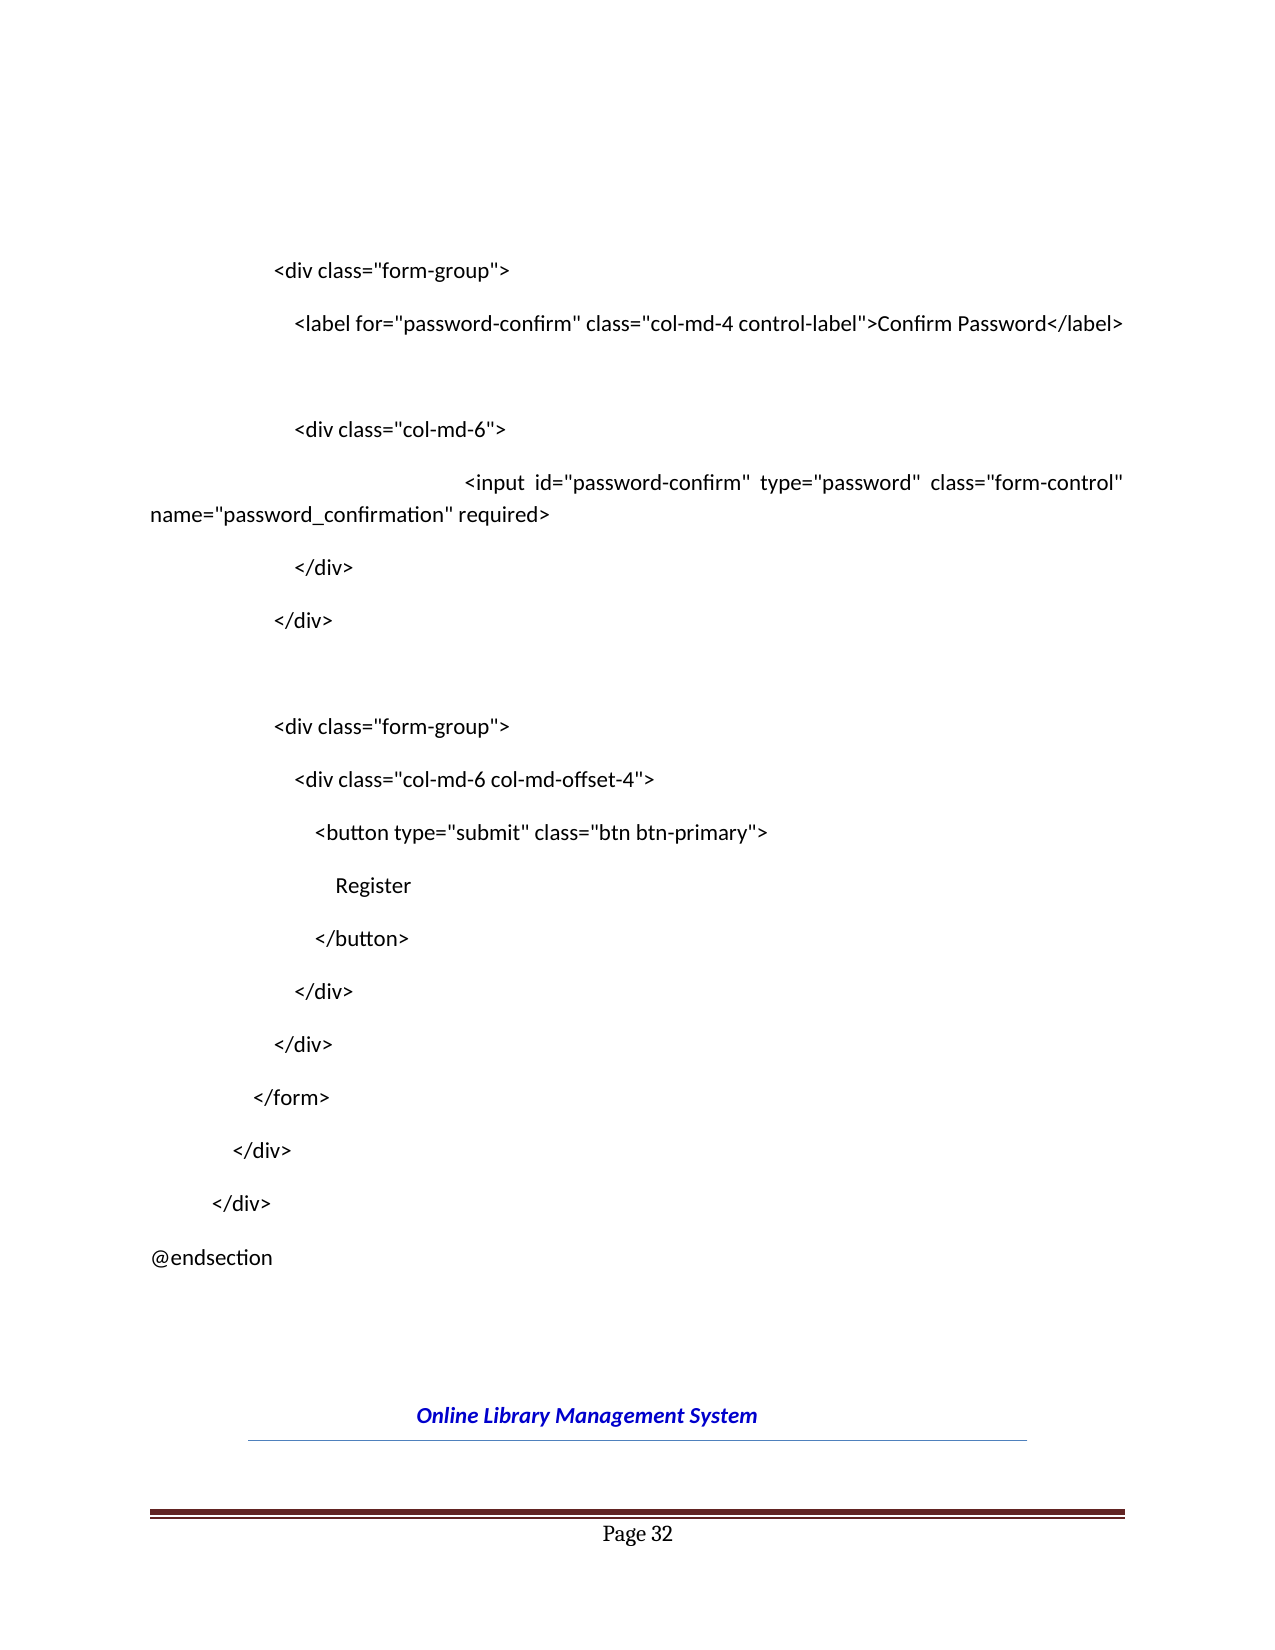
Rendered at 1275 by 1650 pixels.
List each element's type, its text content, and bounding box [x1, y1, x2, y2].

text <div class="form-group"> [150, 712, 1125, 740]
text </div> [150, 553, 1125, 581]
text <div class="col-md-6 col-md-offset-4"> [150, 765, 1125, 793]
text <div class="form-group"> [150, 256, 1125, 284]
text </div> [150, 606, 1125, 634]
text </div> [150, 1137, 1125, 1164]
text </div> [150, 1189, 1125, 1218]
text </div> [150, 1031, 1125, 1058]
text Online Library Management System [247, 1402, 1027, 1441]
text <label for="password-confirm" class="col-md-4 control-label">Confirm Password</label> [150, 309, 1125, 337]
text </button> [150, 924, 1125, 952]
text <button type="submit" class="btn btn-primary"> [150, 818, 1125, 846]
text <input id="password-confirm" type="password" class="form-control" name="password_confirmation" required> [150, 468, 1125, 528]
text </form> [150, 1083, 1125, 1112]
text </div> [150, 977, 1125, 1006]
text <div class="col-md-6"> [150, 415, 1125, 443]
text Register [150, 871, 1125, 899]
text @endsection [150, 1243, 1125, 1271]
